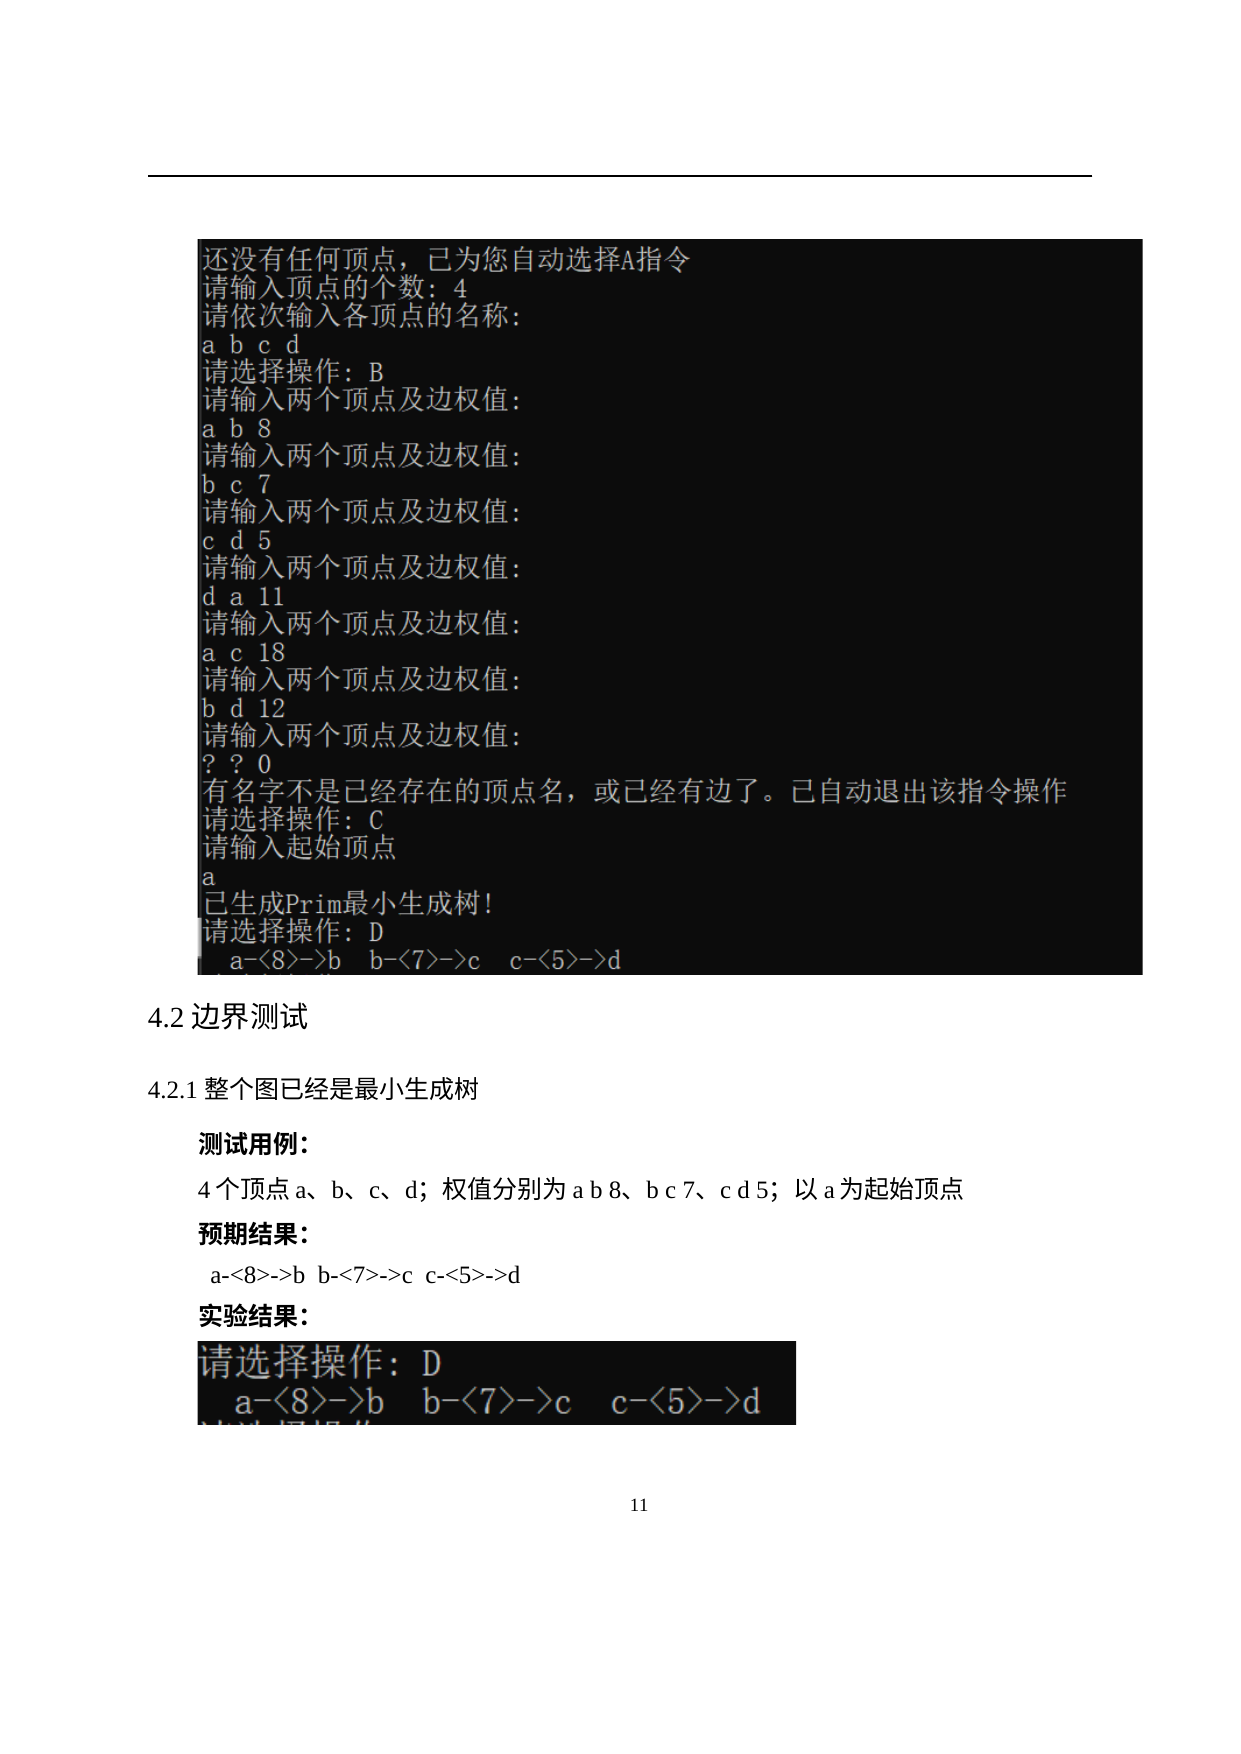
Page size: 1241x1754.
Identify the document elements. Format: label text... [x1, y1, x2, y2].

text 预期结果： [148, 1215, 1092, 1251]
text 4个顶点a、b、c、d；权值分别为a b 8、b c 7、c d 5；以a为起始顶点 [148, 1170, 1092, 1206]
picture [197, 239, 1143, 975]
text 测试用例： [148, 1124, 1092, 1161]
picture [197, 1341, 797, 1425]
subtitle 4.2 边界测试 [148, 994, 1092, 1036]
text 实验结果： [148, 1296, 1092, 1332]
text a-<8>->b b-<7>->c c-<5>->d [148, 1260, 1092, 1289]
subtitle 4.2.1 整个图已经是最小生成树 [148, 1070, 1092, 1106]
